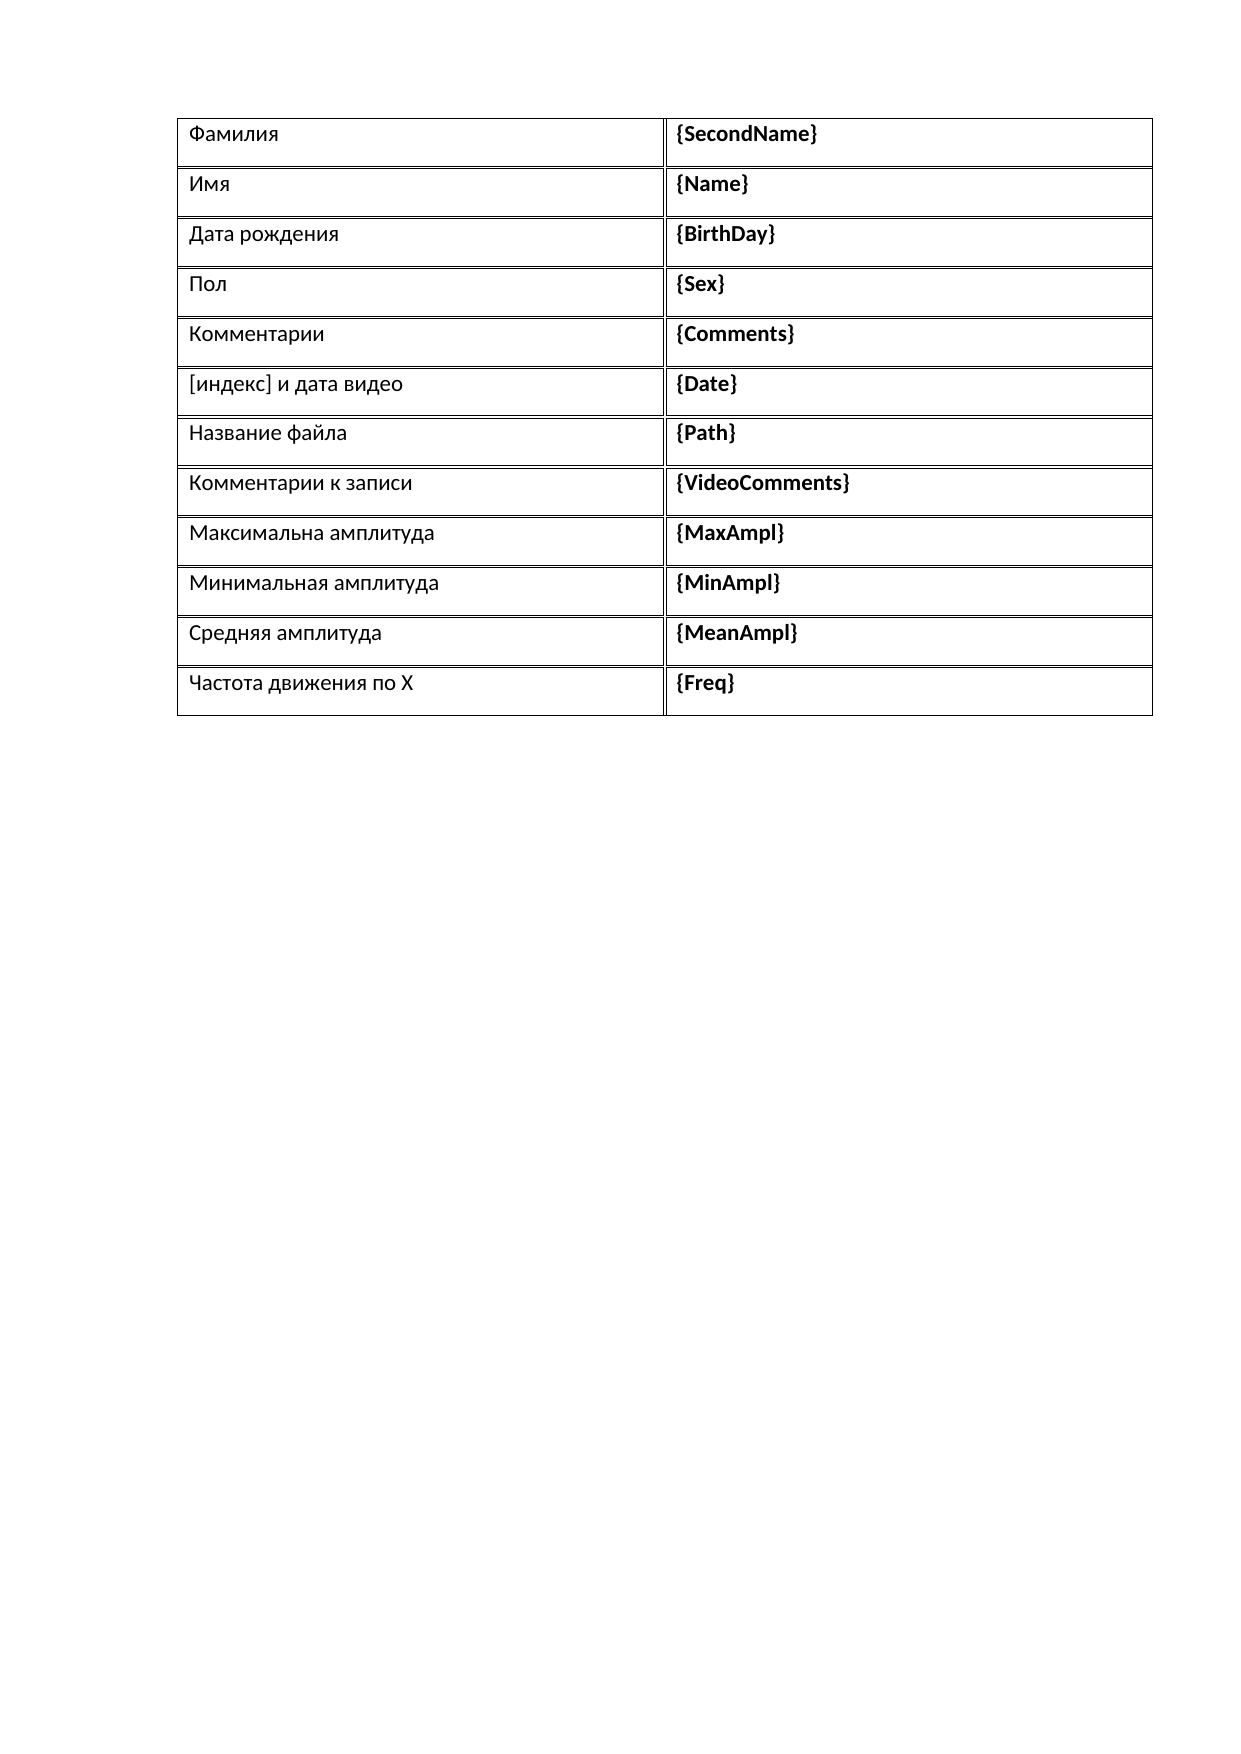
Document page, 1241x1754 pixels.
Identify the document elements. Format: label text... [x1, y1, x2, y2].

table_cell {Path} [667, 419, 1152, 465]
table_cell {MinAmpl} [667, 568, 1152, 615]
table_cell Дата рождения [178, 219, 663, 266]
table_cell {Comments} [667, 319, 1152, 366]
table_cell Пол [178, 269, 663, 316]
table_cell {MeanAmpl} [667, 618, 1152, 665]
table_cell {Sex} [667, 269, 1152, 316]
table_cell Комментарии к записи [178, 469, 663, 515]
table_cell {Name} [667, 169, 1152, 216]
table_cell {VideoComments} [667, 469, 1152, 515]
table_cell [индекс] и дата видео [178, 369, 663, 415]
table_cell Имя [178, 169, 663, 216]
table_cell Максимальна амплитуда [178, 518, 663, 565]
table_cell {Freq} [667, 668, 1152, 715]
table_cell {MaxAmpl} [667, 518, 1152, 565]
table_cell {BirthDay} [667, 219, 1152, 266]
table_cell {Date} [667, 369, 1152, 415]
table_header {SecondName} [667, 119, 1152, 166]
table_cell Название файла [178, 419, 663, 465]
table_cell Средняя амплитуда [178, 618, 663, 665]
table_cell Минимальная амплитуда [178, 568, 663, 615]
table_header Фамилия [178, 119, 663, 166]
table_cell Комментарии [178, 319, 663, 366]
table_cell Частота движения по X [178, 668, 663, 715]
